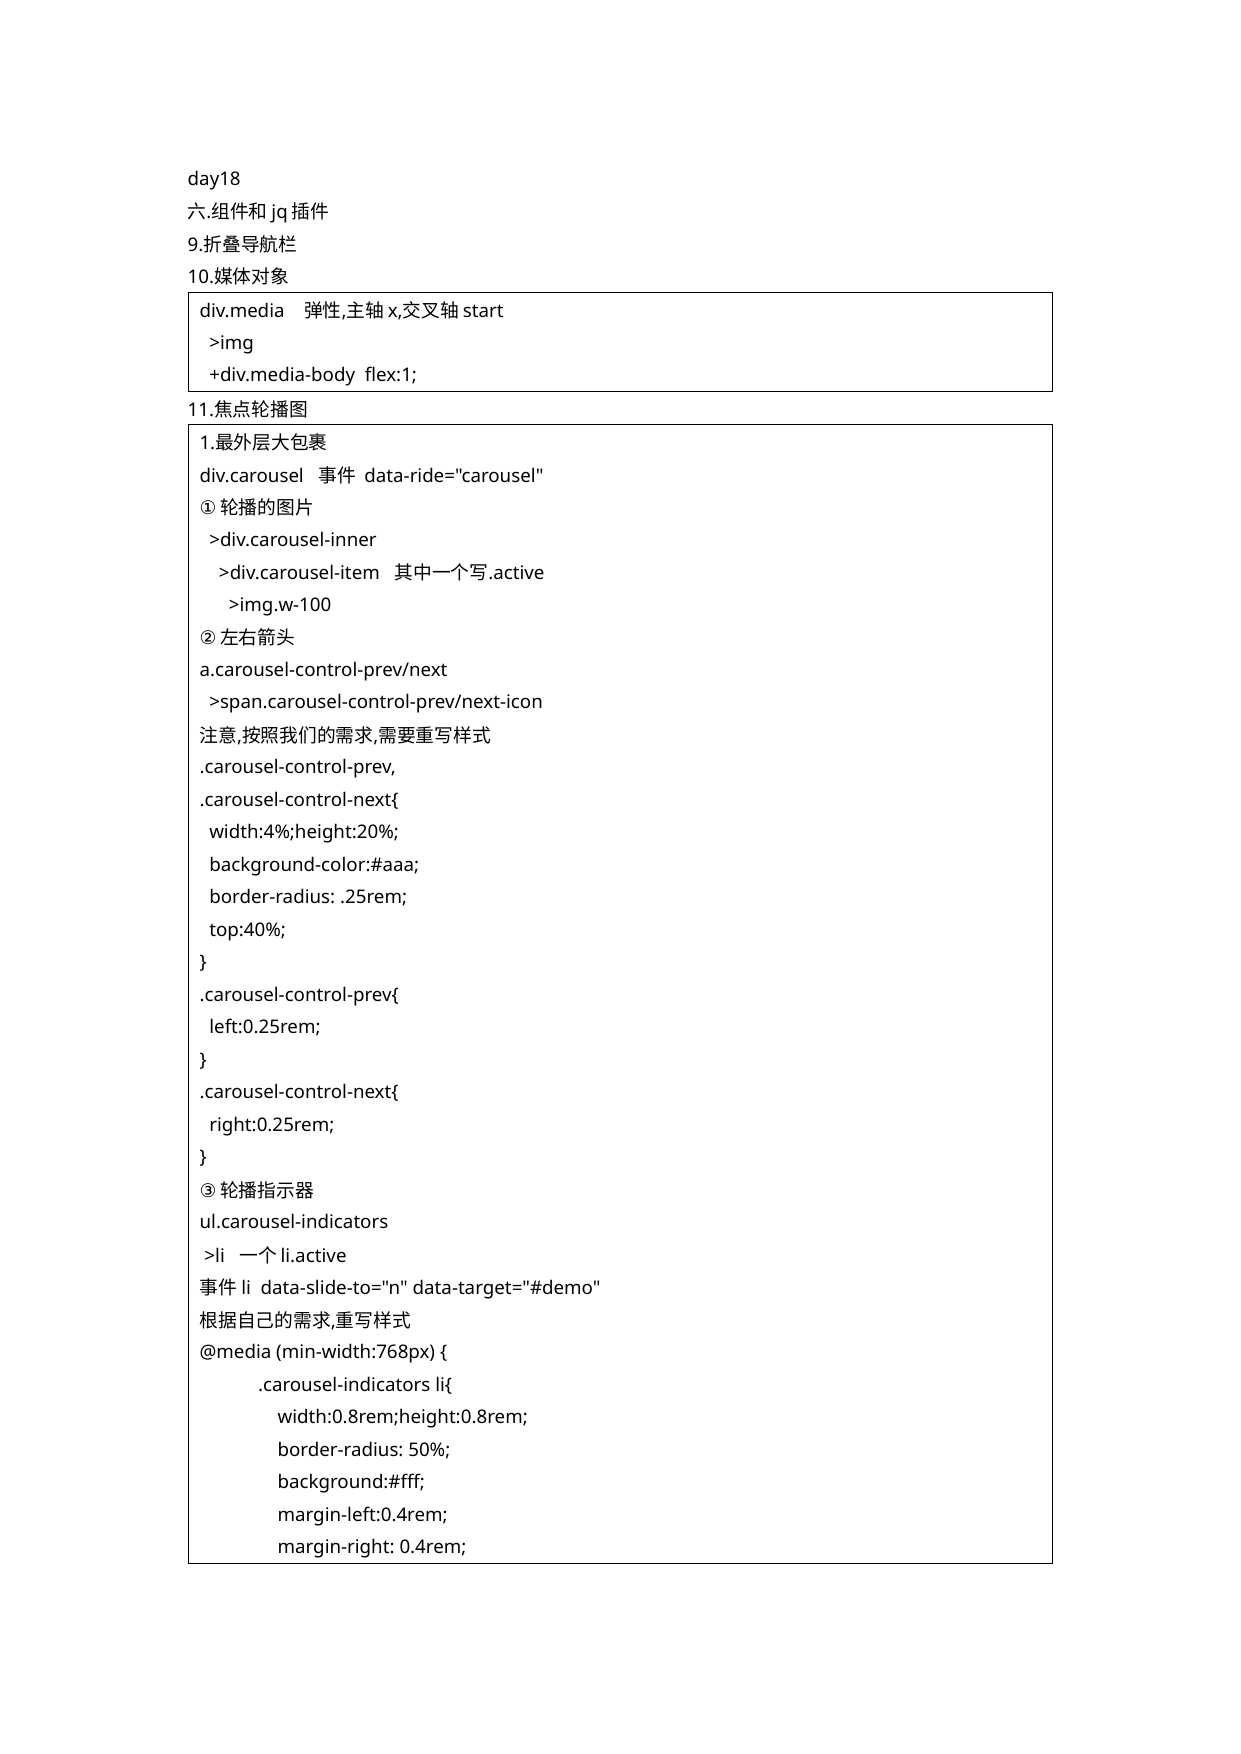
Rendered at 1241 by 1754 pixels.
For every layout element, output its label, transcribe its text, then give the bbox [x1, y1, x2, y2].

text 10.媒体对象 [187, 259, 1053, 292]
text 六.组件和jq插件 [187, 194, 1053, 227]
text day18 [187, 162, 1053, 194]
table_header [189, 425, 1052, 1563]
text 9.折叠导航栏 [187, 227, 1053, 259]
text 11.焦点轮播图 [187, 392, 1053, 424]
table_header div.media 弹性,主轴x,交叉轴start >img +div.media-body flex:1; [189, 293, 1052, 391]
